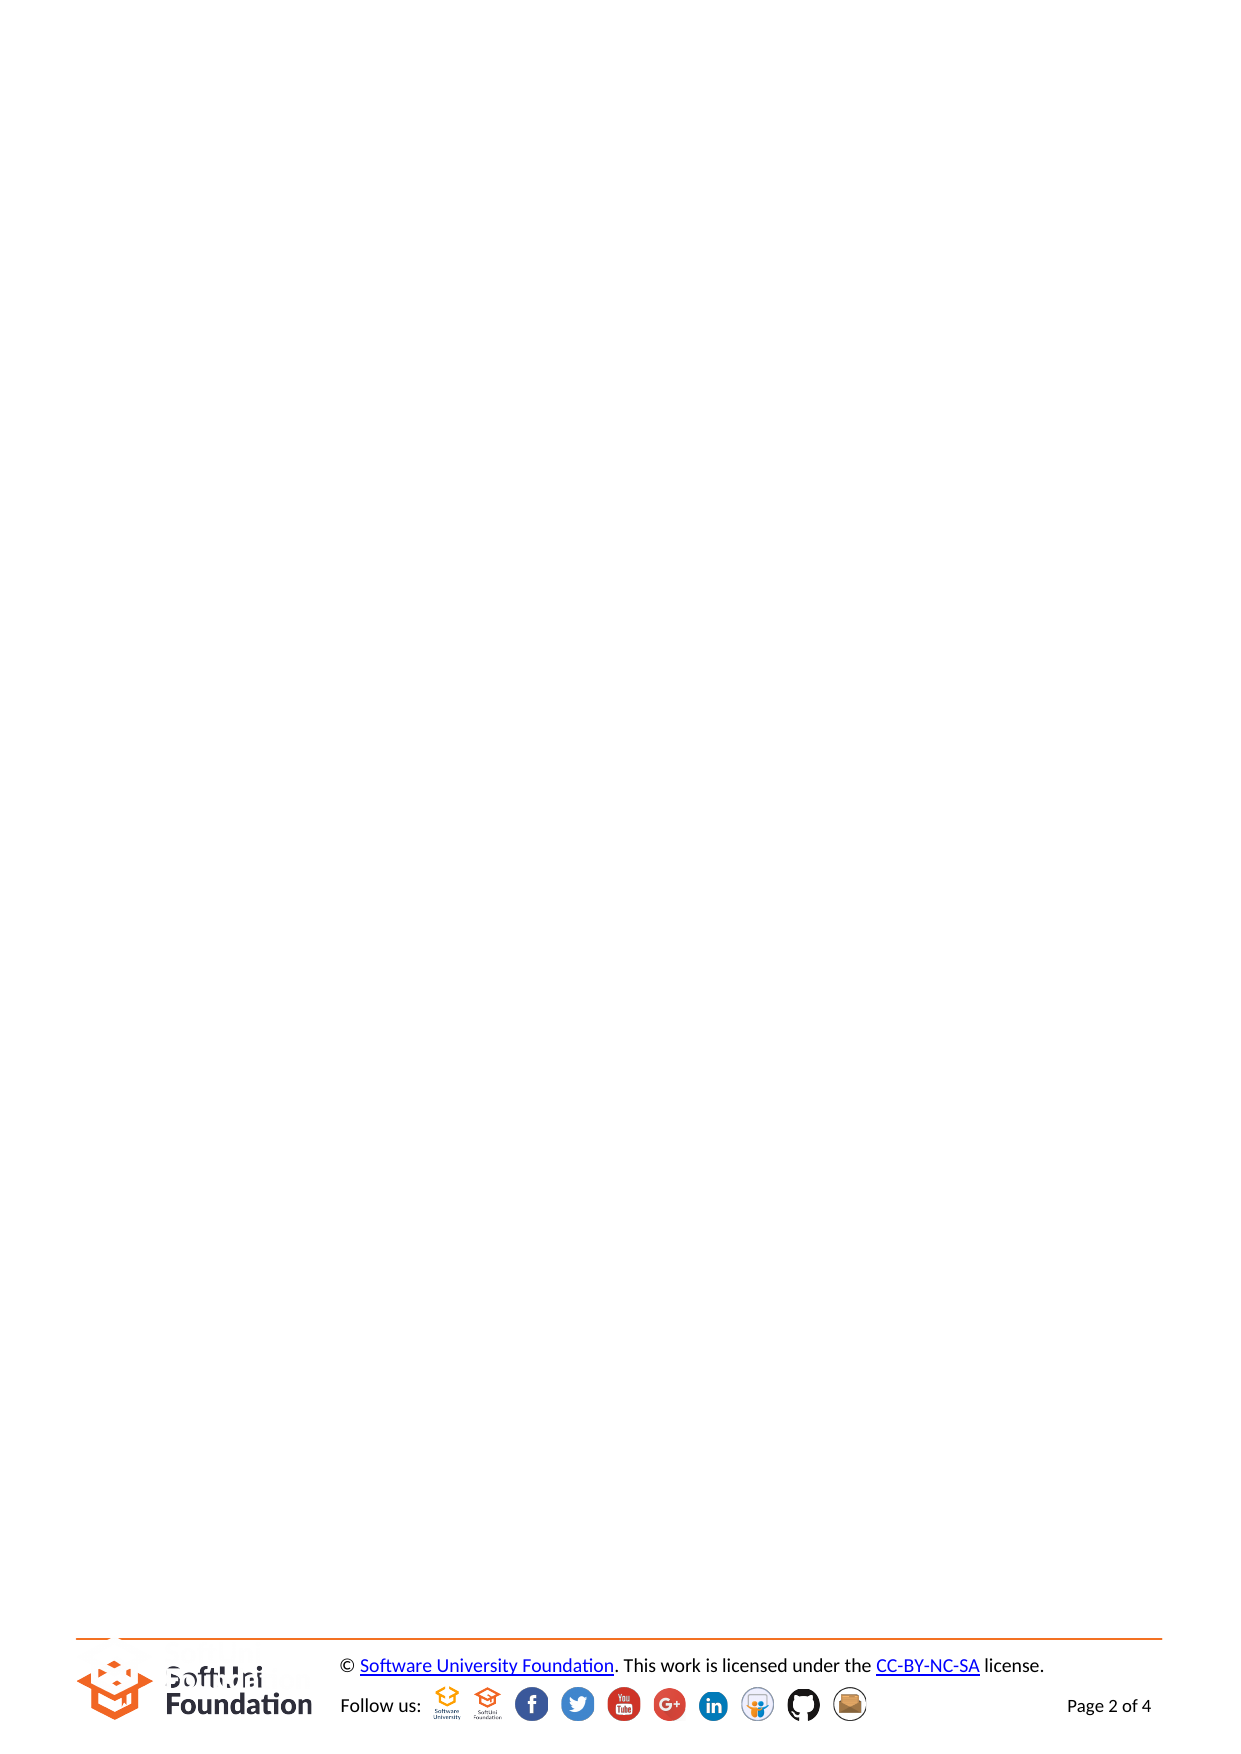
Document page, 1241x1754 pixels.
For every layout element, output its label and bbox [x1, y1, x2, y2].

picture [720, 1712, 728, 1721]
picture [473, 1687, 502, 1721]
picture [722, 1692, 728, 1700]
picture [515, 1687, 548, 1721]
picture [699, 1692, 705, 1700]
picture [607, 1687, 641, 1721]
picture [561, 1687, 595, 1721]
picture [787, 1689, 820, 1721]
picture [653, 1688, 686, 1721]
picture [712, 1703, 721, 1712]
picture [76, 1636, 312, 1720]
picture [699, 1712, 707, 1721]
picture [433, 1686, 461, 1721]
picture [833, 1687, 867, 1721]
picture [741, 1687, 774, 1721]
